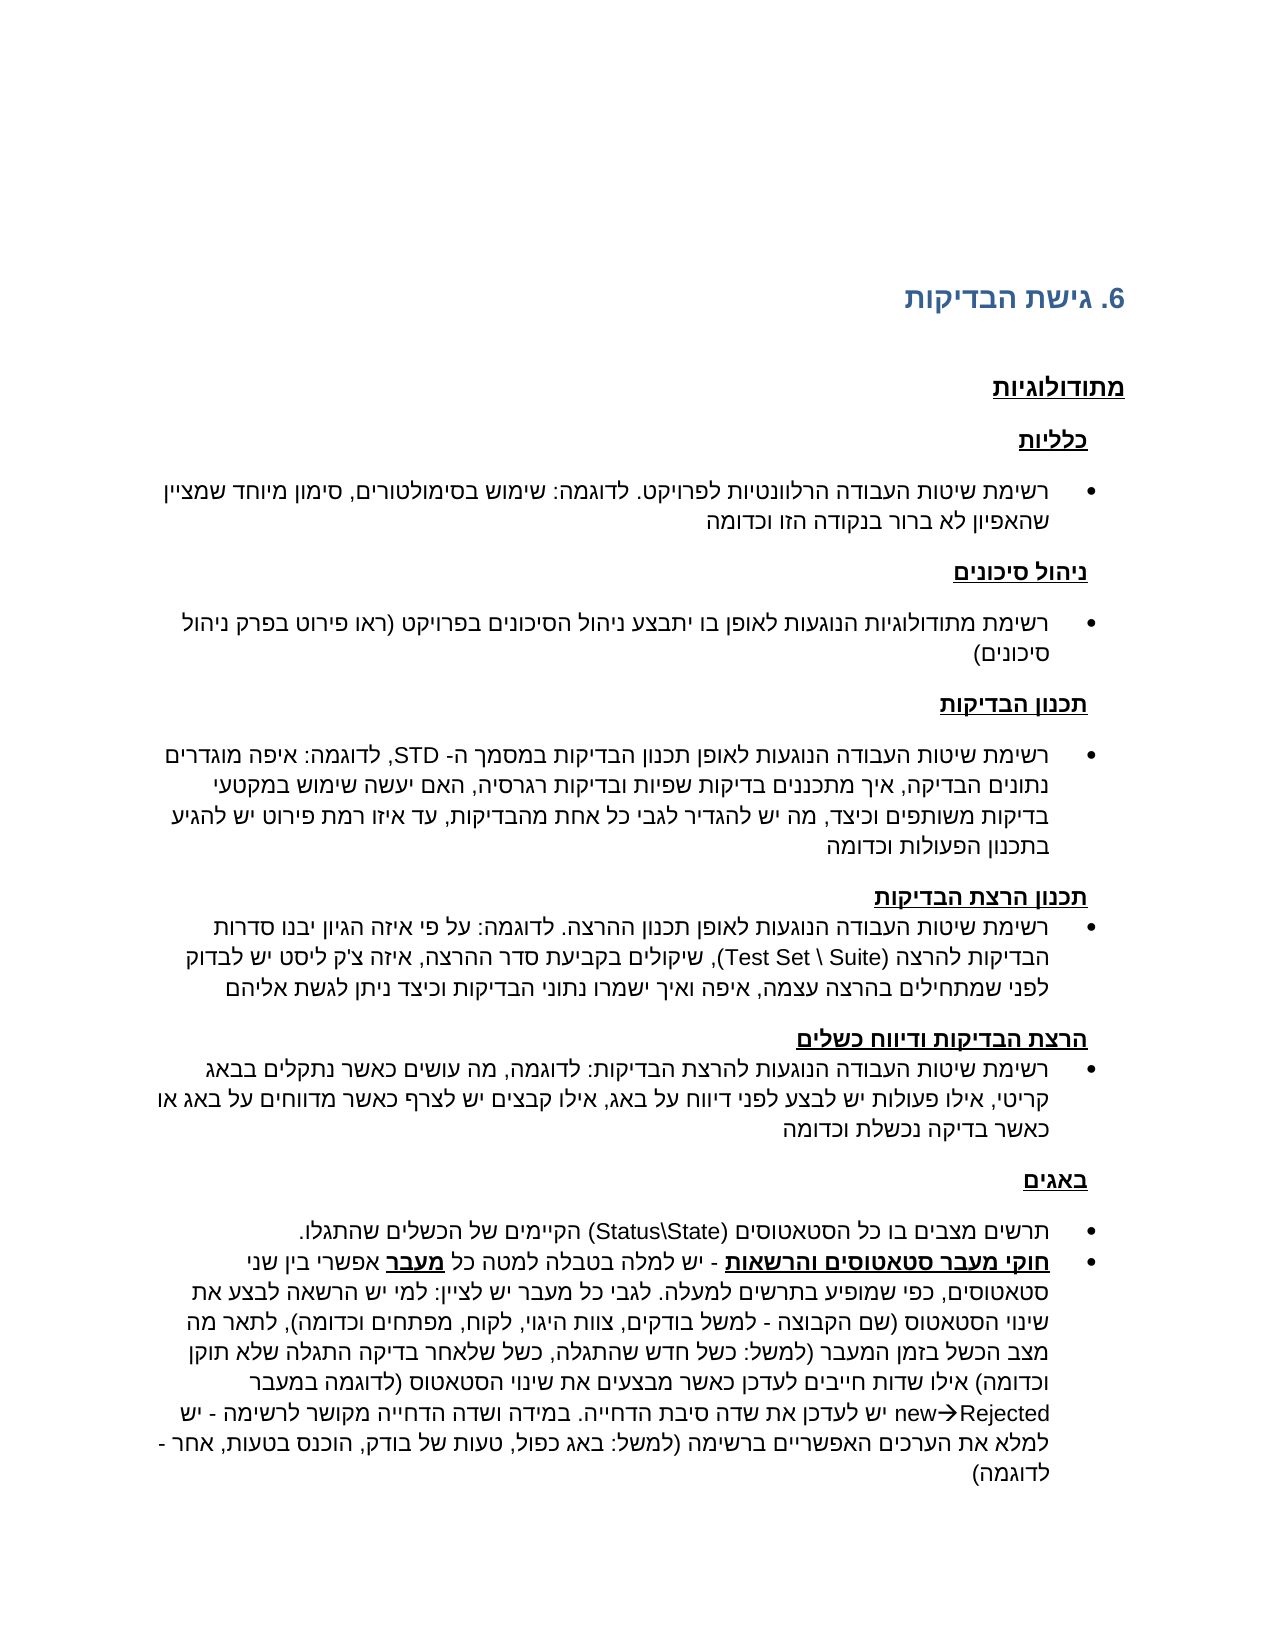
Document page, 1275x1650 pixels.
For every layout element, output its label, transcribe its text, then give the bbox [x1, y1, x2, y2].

text מתודולוגיות [150, 373, 1125, 402]
text תכנון הבדיקות [150, 691, 1125, 718]
list רשימת שיטות העבודה הנוגעות להרצת הבדיקות: לדוגמה, מה עושים כאשר נתקלים בבאג קריטי, אילו פעולות יש לבצע לפני דיווח על באג, אילו קבצים יש לצרף כאשר מדווחים על באג או כאשר בדיקה נכשלת וכדומה [150, 1056, 1087, 1143]
list רשימת מתודולוגיות הנוגעות לאופן בו יתבצע ניהול הסיכונים בפרויקט (ראו פירוט בפרק ניהול סיכונים) [150, 610, 1087, 667]
subtitle הרצת הבדיקות ודיווח כשלים [150, 1026, 1125, 1052]
subtitle 6. גישת הבדיקות [150, 281, 1125, 315]
subtitle תכנון הרצת הבדיקות [150, 884, 1125, 910]
list תרשים מצבים בו כל הסטאטוסים (Status\State) הקיימים של הכשלים שהתגלו. [150, 1218, 1087, 1245]
list חוקי מעבר סטאטוסים והרשאות - יש למלה בטבלה למטה כל מעבר אפשרי בין שני סטאטוסים, כפי שמופיע בתרשים למעלה. לגבי כל מעבר יש לציין: למי יש הרשאה לבצע את שינוי הסטאטוס (שם הקבוצה - למשל בודקים, צוות היגוי, לקוח, מפתחים וכדומה), לתאר מה מצב הכשל בזמן המעבר (למשל: כשל חדש שהתגלה, כשל שלאחר בדיקה התגלה שלא תוקן וכדומה) אילו שדות חייבים לעדכן כאשר מבצעים את שינוי הסטאטוס (לדוגמה במעבר newRejected יש לעדכן את שדה סיבת הדחייה. במידה ושדה הדחייה מקושר לרשימה - יש למלא את הערכים האפשריים ברשימה (למשל: באג כפול, טעות של בודק, הוכנס בטעות, אחר - לדוגמה) [150, 1248, 1087, 1486]
text ניהול סיכונים [150, 559, 1125, 585]
text כלליות [150, 427, 1125, 453]
list רשימת שיטות העבודה הנוגעות לאופן תכנון הבדיקות במסמך ה- STD, לדוגמה: איפה מוגדרים נתונים הבדיקה, איך מתכננים בדיקות שפיות ובדיקות רגרסיה, האם יעשה שימוש במקטעי בדיקות משותפים וכיצד, מה יש להגדיר לגבי כל אחת מהבדיקות, עד איזו רמת פירוט יש להגיע בתכנון הפעולות וכדומה [150, 742, 1087, 859]
list רשימת שיטות העבודה הרלוונטיות לפרויקט. לדוגמה: שימוש בסימולטורים, סימון מיוחד שמציין שהאפיון לא ברור בנקודה הזו וכדומה [150, 478, 1087, 534]
list רשימת שיטות העבודה הנוגעות לאופן תכנון ההרצה. לדוגמה: על פי איזה הגיון יבנו סדרות הבדיקות להרצה (Test Set \ Suite), שיקולים בקביעת סדר ההרצה, איזה צ'ק ליסט יש לבדוק לפני שמתחילים בהרצה עצמה, איפה ואיך ישמרו נתוני הבדיקות וכיצד ניתן לגשת אליהם [150, 914, 1087, 1001]
text באגים [150, 1167, 1125, 1194]
